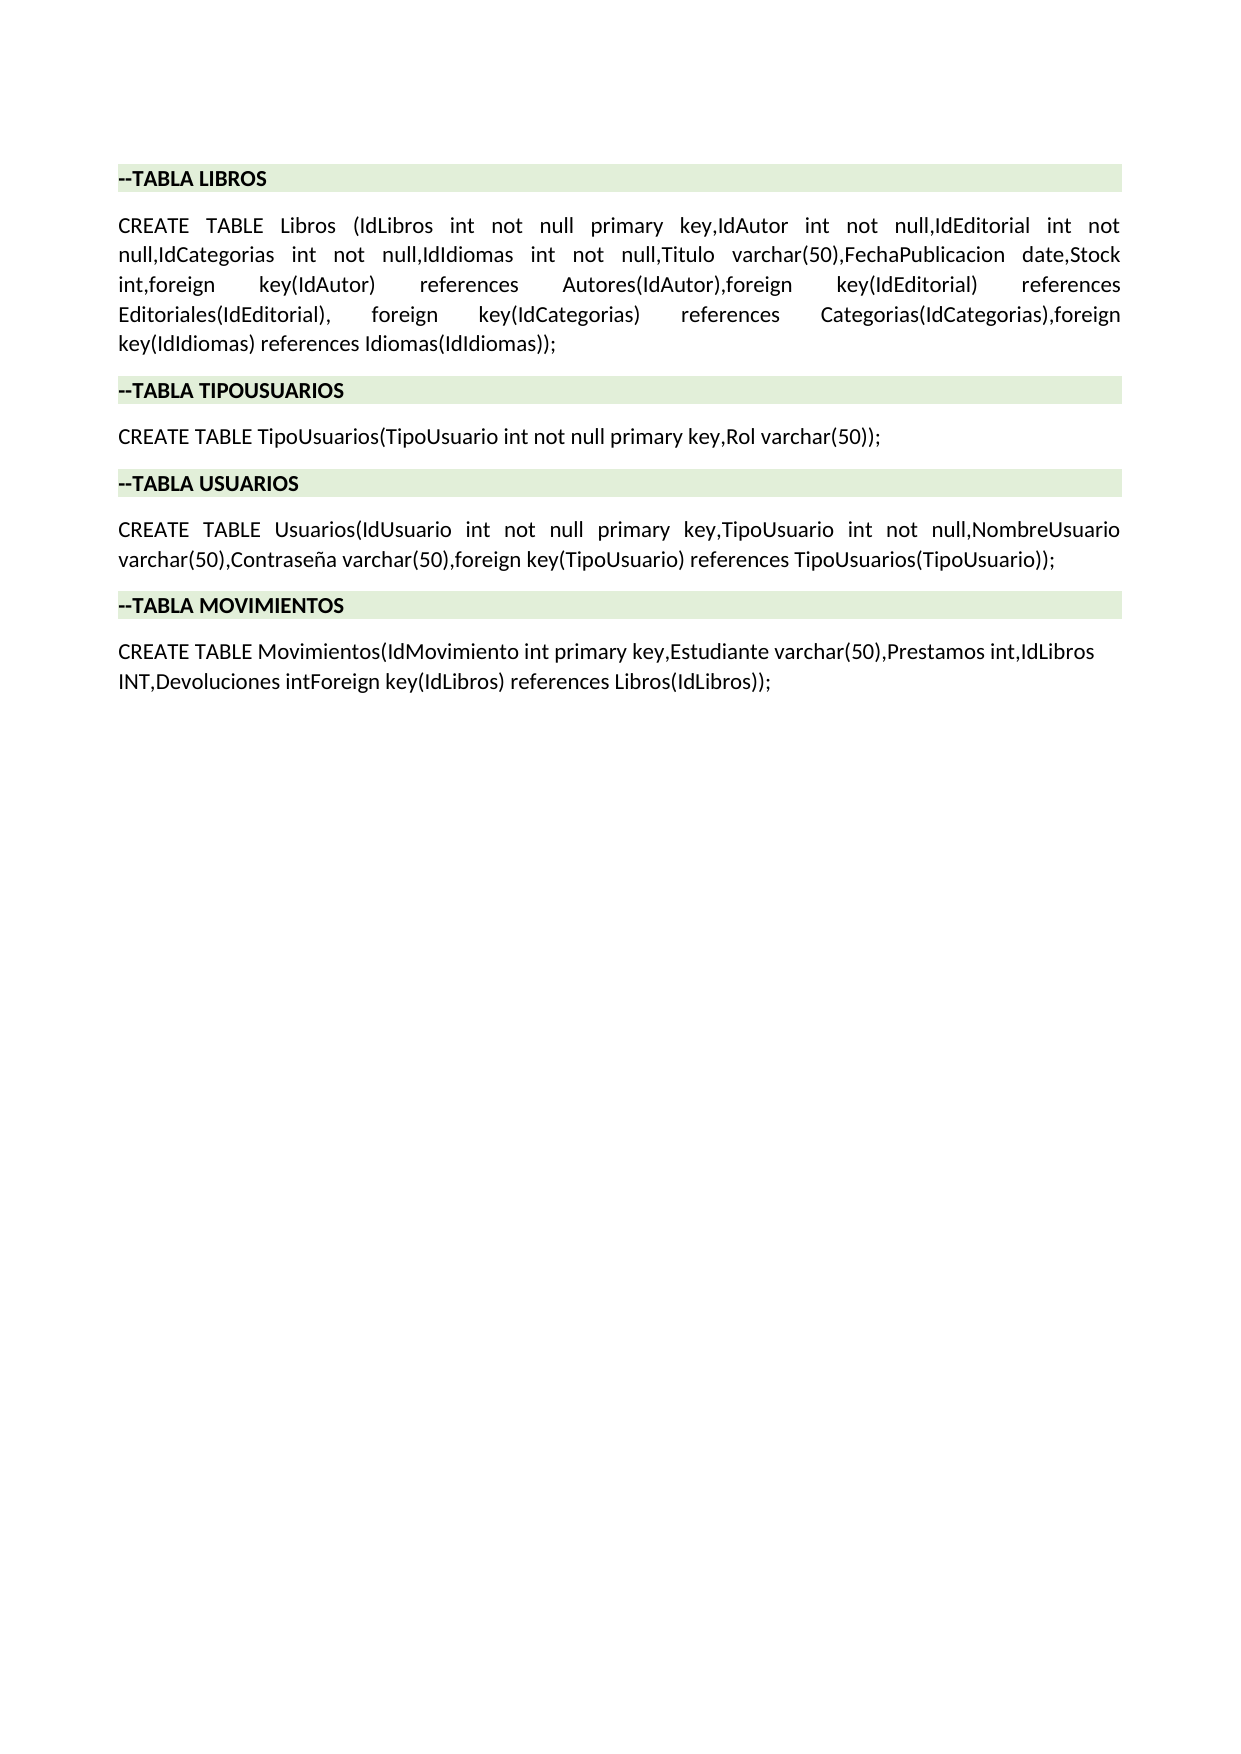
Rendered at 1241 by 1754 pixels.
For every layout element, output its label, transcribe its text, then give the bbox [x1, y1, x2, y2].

text --TABLA LIBROS [118, 164, 1122, 192]
text --TABLA MOVIMIENTOS [118, 591, 1122, 619]
text --TABLA TIPOUSUARIOS [118, 376, 1122, 404]
text CREATE TABLE Movimientos(IdMovimiento int primary key,Estudiante varchar(50),Prestamos int,IdLibros INT,Devoluciones intForeign key(IdLibros) references Libros(IdLibros)); [118, 637, 1122, 695]
text CREATE TABLE Usuarios(IdUsuario int not null primary key,TipoUsuario int not null,NombreUsuario varchar(50),Contraseña varchar(50),foreign key(TipoUsuario) references TipoUsuarios(TipoUsuario)); [118, 515, 1122, 573]
text CREATE TABLE TipoUsuarios(TipoUsuario int not null primary key,Rol varchar(50)); [118, 422, 1122, 450]
text --TABLA USUARIOS [118, 469, 1122, 497]
text CREATE TABLE Libros (IdLibros int not null primary key,IdAutor int not null,IdEditorial int not null,IdCategorias int not null,IdIdiomas int not null,Titulo varchar(50),FechaPublicacion date,Stock int,foreign key(IdAutor) references Autores(IdAutor),foreign key(IdEditorial) references Editoriales(IdEditorial), foreign key(IdCategorias) references Categorias(IdCategorias),foreign key(IdIdiomas) references Idiomas(IdIdiomas)); [118, 211, 1122, 358]
